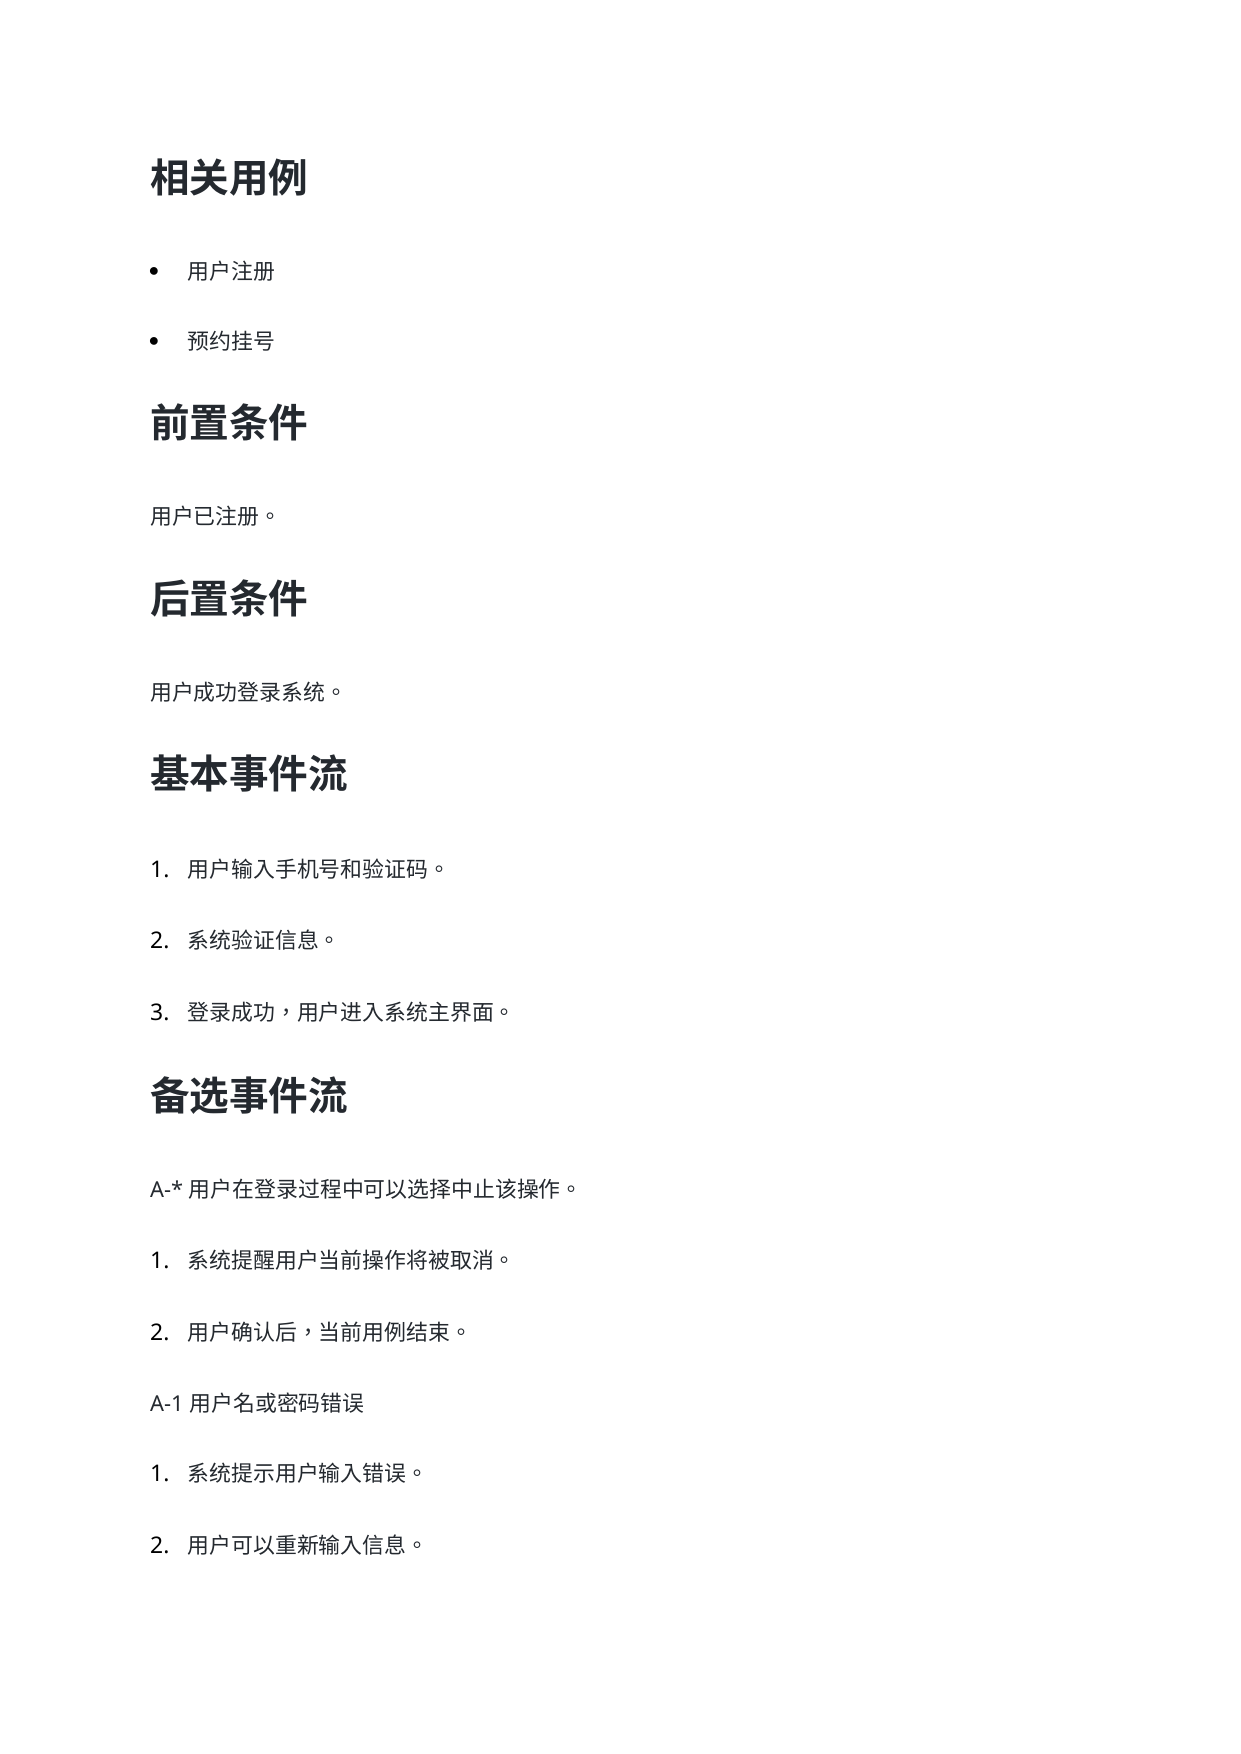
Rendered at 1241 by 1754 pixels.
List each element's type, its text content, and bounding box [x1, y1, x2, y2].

list 预约挂号 [150, 326, 1090, 355]
list 用户确认后，当前用例结束。 [150, 1316, 1090, 1347]
subtitle 备选事件流 [150, 1068, 1090, 1122]
subtitle 基本事件流 [150, 747, 1090, 801]
list 用户输入手机号和验证码。 [150, 852, 1090, 884]
text 用户已注册。 [150, 501, 1090, 531]
list 用户注册 [150, 256, 1090, 286]
list 系统提醒用户当前操作将被取消。 [150, 1244, 1090, 1275]
list 用户可以重新输入信息。 [150, 1529, 1090, 1560]
subtitle 相关用例 [150, 150, 1090, 204]
text A-1 用户名或密码错误 [150, 1387, 1090, 1417]
text 用户成功登录系统。 [150, 677, 1090, 707]
subtitle 后置条件 [150, 571, 1090, 625]
text A-* 用户在登录过程中可以选择中止该操作。 [150, 1174, 1090, 1204]
list 系统提示用户输入错误。 [150, 1457, 1090, 1488]
subtitle 前置条件 [150, 395, 1090, 449]
list 登录成功，用户进入系统主界面。 [150, 996, 1090, 1027]
list 系统验证信息。 [150, 924, 1090, 956]
